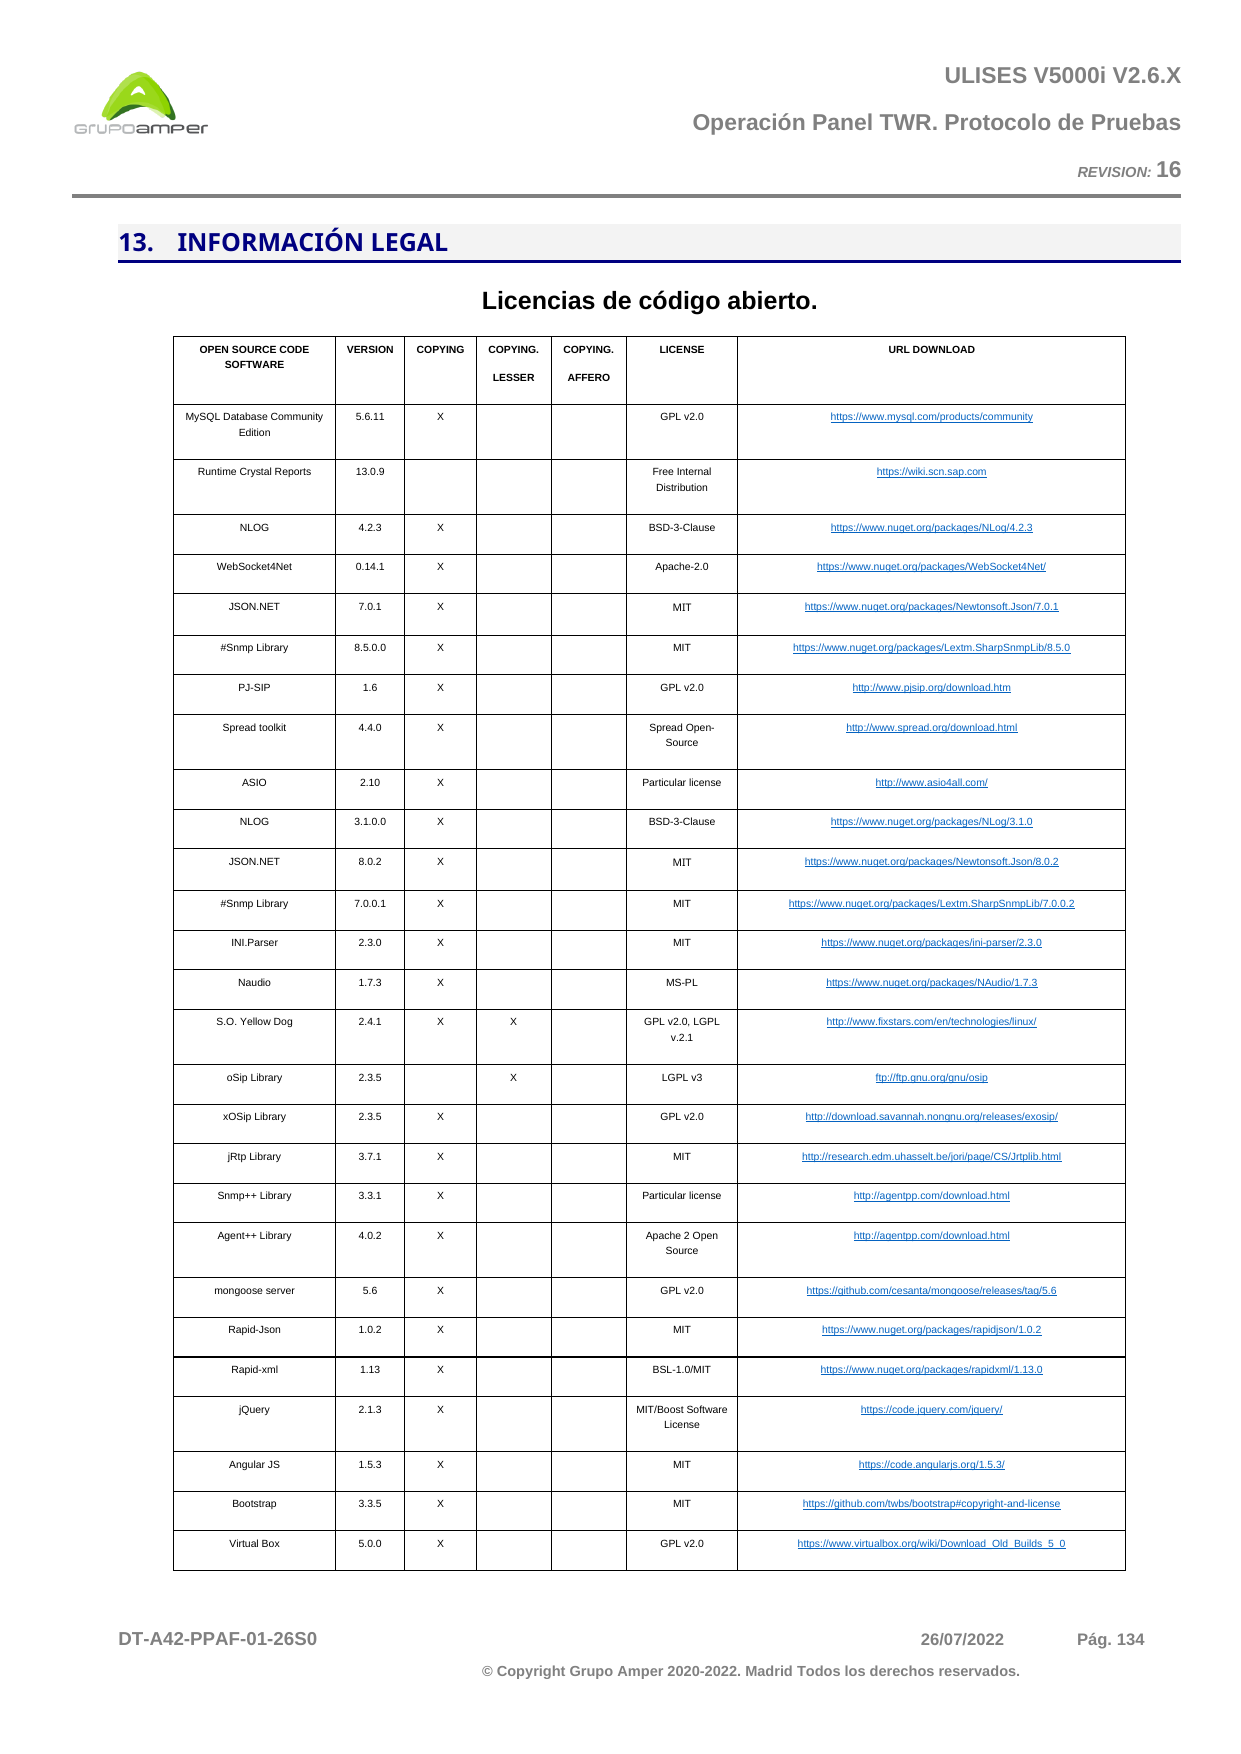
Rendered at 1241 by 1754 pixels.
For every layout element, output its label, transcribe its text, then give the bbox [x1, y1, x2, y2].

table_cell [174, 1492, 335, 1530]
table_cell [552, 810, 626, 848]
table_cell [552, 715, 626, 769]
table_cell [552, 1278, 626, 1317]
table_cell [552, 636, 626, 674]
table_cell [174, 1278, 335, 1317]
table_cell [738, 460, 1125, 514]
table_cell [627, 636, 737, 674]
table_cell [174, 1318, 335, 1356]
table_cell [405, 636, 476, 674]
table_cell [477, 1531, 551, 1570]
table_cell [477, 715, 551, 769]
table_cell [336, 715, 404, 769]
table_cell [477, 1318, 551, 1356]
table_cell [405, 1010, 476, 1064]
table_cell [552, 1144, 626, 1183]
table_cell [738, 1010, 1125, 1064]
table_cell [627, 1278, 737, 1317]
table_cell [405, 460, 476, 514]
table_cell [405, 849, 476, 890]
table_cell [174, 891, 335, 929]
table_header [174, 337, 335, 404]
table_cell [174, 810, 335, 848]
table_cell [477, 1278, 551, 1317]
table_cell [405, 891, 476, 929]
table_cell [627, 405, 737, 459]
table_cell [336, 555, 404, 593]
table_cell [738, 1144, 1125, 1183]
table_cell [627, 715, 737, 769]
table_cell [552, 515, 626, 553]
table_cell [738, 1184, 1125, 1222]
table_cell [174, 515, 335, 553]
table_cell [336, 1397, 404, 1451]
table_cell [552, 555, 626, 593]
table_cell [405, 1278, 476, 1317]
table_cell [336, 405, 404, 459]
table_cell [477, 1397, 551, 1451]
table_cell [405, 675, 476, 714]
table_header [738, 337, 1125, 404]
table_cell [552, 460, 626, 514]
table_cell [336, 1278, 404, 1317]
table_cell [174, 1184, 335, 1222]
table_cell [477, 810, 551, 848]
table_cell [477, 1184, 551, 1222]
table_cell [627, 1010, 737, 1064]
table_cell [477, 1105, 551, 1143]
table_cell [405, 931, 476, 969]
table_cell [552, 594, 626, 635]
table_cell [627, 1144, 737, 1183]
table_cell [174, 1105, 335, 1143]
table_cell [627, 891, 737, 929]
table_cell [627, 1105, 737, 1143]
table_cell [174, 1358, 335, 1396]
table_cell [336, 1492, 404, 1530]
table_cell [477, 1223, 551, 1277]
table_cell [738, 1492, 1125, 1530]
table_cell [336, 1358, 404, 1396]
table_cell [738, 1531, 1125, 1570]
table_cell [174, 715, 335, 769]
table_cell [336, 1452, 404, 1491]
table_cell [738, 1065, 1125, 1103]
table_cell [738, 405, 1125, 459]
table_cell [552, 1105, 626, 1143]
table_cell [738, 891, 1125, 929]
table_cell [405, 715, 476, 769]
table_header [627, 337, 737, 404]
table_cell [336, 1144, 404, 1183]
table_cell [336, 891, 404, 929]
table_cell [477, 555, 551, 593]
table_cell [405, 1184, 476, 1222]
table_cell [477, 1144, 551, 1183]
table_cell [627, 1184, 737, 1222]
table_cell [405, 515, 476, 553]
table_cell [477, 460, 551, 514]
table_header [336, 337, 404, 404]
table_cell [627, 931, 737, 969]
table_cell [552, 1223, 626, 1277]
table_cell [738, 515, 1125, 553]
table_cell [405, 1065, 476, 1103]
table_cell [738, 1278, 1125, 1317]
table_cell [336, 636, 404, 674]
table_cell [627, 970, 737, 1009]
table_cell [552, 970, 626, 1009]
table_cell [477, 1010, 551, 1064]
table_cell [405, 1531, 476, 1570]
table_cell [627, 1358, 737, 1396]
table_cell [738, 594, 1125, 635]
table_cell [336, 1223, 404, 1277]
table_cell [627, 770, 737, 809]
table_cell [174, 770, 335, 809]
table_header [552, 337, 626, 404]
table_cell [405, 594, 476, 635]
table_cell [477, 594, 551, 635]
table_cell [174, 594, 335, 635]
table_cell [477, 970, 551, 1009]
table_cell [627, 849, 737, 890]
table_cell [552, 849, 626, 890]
picture [70, 61, 210, 147]
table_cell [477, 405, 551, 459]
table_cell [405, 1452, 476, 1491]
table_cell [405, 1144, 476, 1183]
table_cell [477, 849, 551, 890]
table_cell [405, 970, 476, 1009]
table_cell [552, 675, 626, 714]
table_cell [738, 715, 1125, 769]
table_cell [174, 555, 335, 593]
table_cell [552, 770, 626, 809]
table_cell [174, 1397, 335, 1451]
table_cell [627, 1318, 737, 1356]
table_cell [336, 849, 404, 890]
subtitle Información Legal [118, 224, 1181, 260]
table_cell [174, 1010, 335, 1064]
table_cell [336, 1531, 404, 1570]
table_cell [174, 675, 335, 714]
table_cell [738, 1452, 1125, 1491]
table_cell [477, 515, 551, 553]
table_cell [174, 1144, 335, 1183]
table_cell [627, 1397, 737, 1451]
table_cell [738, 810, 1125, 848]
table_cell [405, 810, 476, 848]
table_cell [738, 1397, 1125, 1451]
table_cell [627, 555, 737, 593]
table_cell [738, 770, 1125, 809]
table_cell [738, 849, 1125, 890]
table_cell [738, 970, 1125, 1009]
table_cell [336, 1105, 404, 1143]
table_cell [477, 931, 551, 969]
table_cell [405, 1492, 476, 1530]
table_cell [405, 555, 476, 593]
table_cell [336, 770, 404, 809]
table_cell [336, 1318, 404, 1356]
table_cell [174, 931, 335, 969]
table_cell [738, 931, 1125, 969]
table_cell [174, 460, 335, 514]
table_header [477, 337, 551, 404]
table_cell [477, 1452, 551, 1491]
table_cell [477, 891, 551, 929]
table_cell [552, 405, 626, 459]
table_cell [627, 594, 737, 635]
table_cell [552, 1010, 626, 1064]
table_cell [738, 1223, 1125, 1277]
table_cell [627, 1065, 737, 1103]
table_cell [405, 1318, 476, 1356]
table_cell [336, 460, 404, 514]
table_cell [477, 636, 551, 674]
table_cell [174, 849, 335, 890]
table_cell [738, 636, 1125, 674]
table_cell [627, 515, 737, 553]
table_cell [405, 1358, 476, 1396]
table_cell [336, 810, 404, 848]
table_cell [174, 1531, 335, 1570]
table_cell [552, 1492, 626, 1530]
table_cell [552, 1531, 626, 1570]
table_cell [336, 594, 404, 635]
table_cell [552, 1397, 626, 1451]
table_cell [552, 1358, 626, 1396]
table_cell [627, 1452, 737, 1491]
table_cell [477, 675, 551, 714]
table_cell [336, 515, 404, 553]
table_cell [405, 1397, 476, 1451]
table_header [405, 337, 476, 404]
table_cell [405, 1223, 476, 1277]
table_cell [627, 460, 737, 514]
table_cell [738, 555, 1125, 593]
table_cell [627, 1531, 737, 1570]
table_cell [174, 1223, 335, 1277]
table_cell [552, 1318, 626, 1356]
text Licencias de código abierto. [118, 286, 1181, 315]
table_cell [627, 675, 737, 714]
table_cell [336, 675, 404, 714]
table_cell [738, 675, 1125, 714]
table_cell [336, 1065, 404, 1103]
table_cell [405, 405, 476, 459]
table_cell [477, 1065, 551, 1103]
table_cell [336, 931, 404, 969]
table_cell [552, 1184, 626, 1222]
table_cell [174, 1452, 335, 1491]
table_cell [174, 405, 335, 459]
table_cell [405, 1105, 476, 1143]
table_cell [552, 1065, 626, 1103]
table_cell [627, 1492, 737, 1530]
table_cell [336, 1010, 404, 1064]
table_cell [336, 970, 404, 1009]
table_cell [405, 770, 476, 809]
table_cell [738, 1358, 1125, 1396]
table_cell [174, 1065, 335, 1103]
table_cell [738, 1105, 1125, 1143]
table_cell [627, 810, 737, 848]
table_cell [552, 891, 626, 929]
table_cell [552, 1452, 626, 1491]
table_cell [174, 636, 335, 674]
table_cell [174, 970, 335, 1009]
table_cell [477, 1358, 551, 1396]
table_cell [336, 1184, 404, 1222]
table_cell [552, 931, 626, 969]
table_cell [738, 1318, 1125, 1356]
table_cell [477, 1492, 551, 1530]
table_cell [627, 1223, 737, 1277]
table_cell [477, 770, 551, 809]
